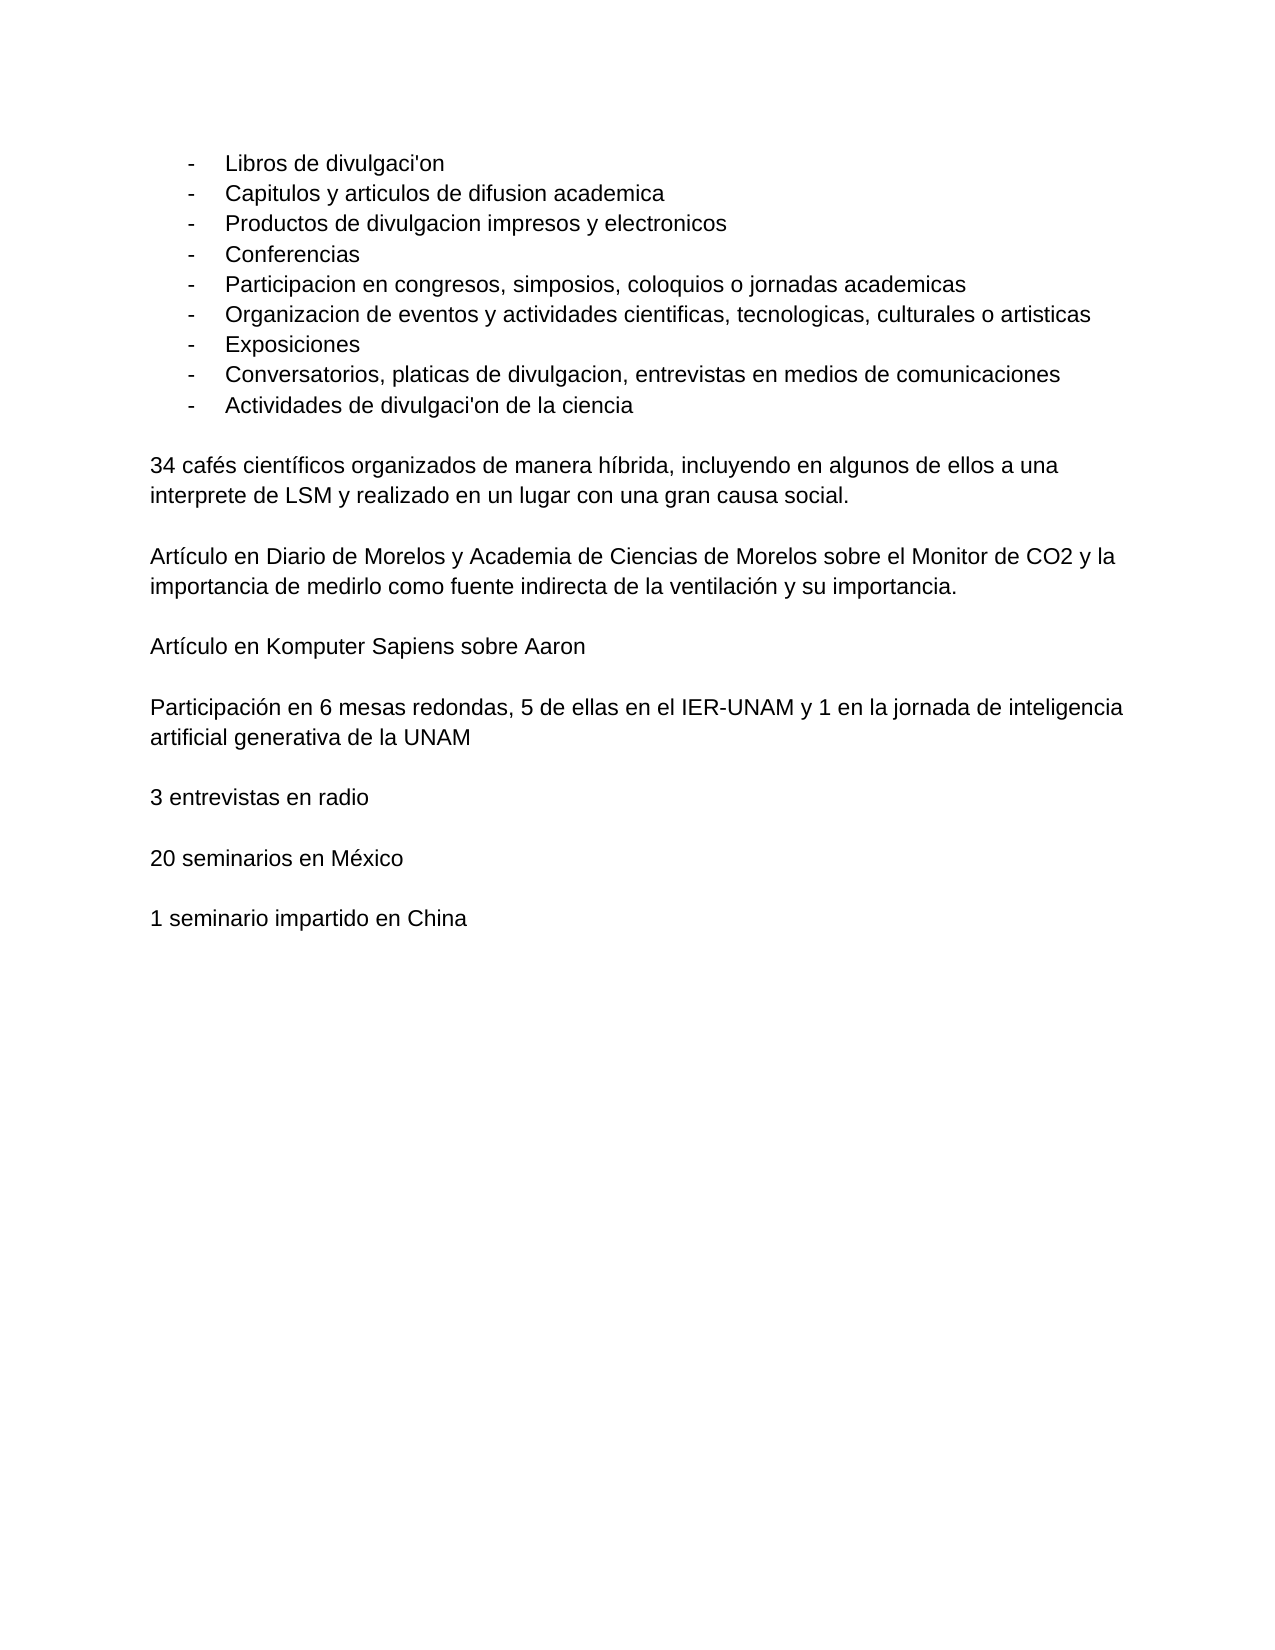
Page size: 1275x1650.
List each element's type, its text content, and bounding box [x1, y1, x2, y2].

text 3 entrevistas en radio [150, 784, 1125, 811]
text Artículo en Komputer Sapiens sobre Aaron [150, 633, 1125, 660]
list Productos de divulgacion impresos y electronicos [187, 210, 1125, 237]
text 20 seminarios en México [150, 845, 1125, 871]
list Libros de divulgaci'on [187, 150, 1125, 176]
list Capitulos y articulos de difusion academica [187, 180, 1125, 207]
text Participación en 6 mesas redondas, 5 de ellas en el IER-UNAM y 1 en la jornada de inteligencia artificial generativa de la UNAM [150, 694, 1125, 750]
text 1 seminario impartido en China [150, 905, 1125, 932]
list Conversatorios, platicas de divulgacion, entrevistas en medios de comunicaciones [187, 361, 1125, 388]
list Actividades de divulgaci'on de la ciencia [187, 392, 1125, 418]
text Artículo en Diario de Morelos y Academia de Ciencias de Morelos sobre el Monitor de CO2 y la importancia de medirlo como fuente indirecta de la ventilación y su importancia. [150, 543, 1125, 599]
list Participacion en congresos, simposios, coloquios o jornadas academicas [187, 271, 1125, 297]
list Conferencias [187, 241, 1125, 267]
list Organizacion de eventos y actividades cientificas, tecnologicas, culturales o artisticas [187, 301, 1125, 327]
list Exposiciones [187, 331, 1125, 358]
text 34 cafés científicos organizados de manera híbrida, incluyendo en algunos de ellos a una interprete de LSM y realizado en un lugar con una gran causa social. [150, 452, 1125, 509]
